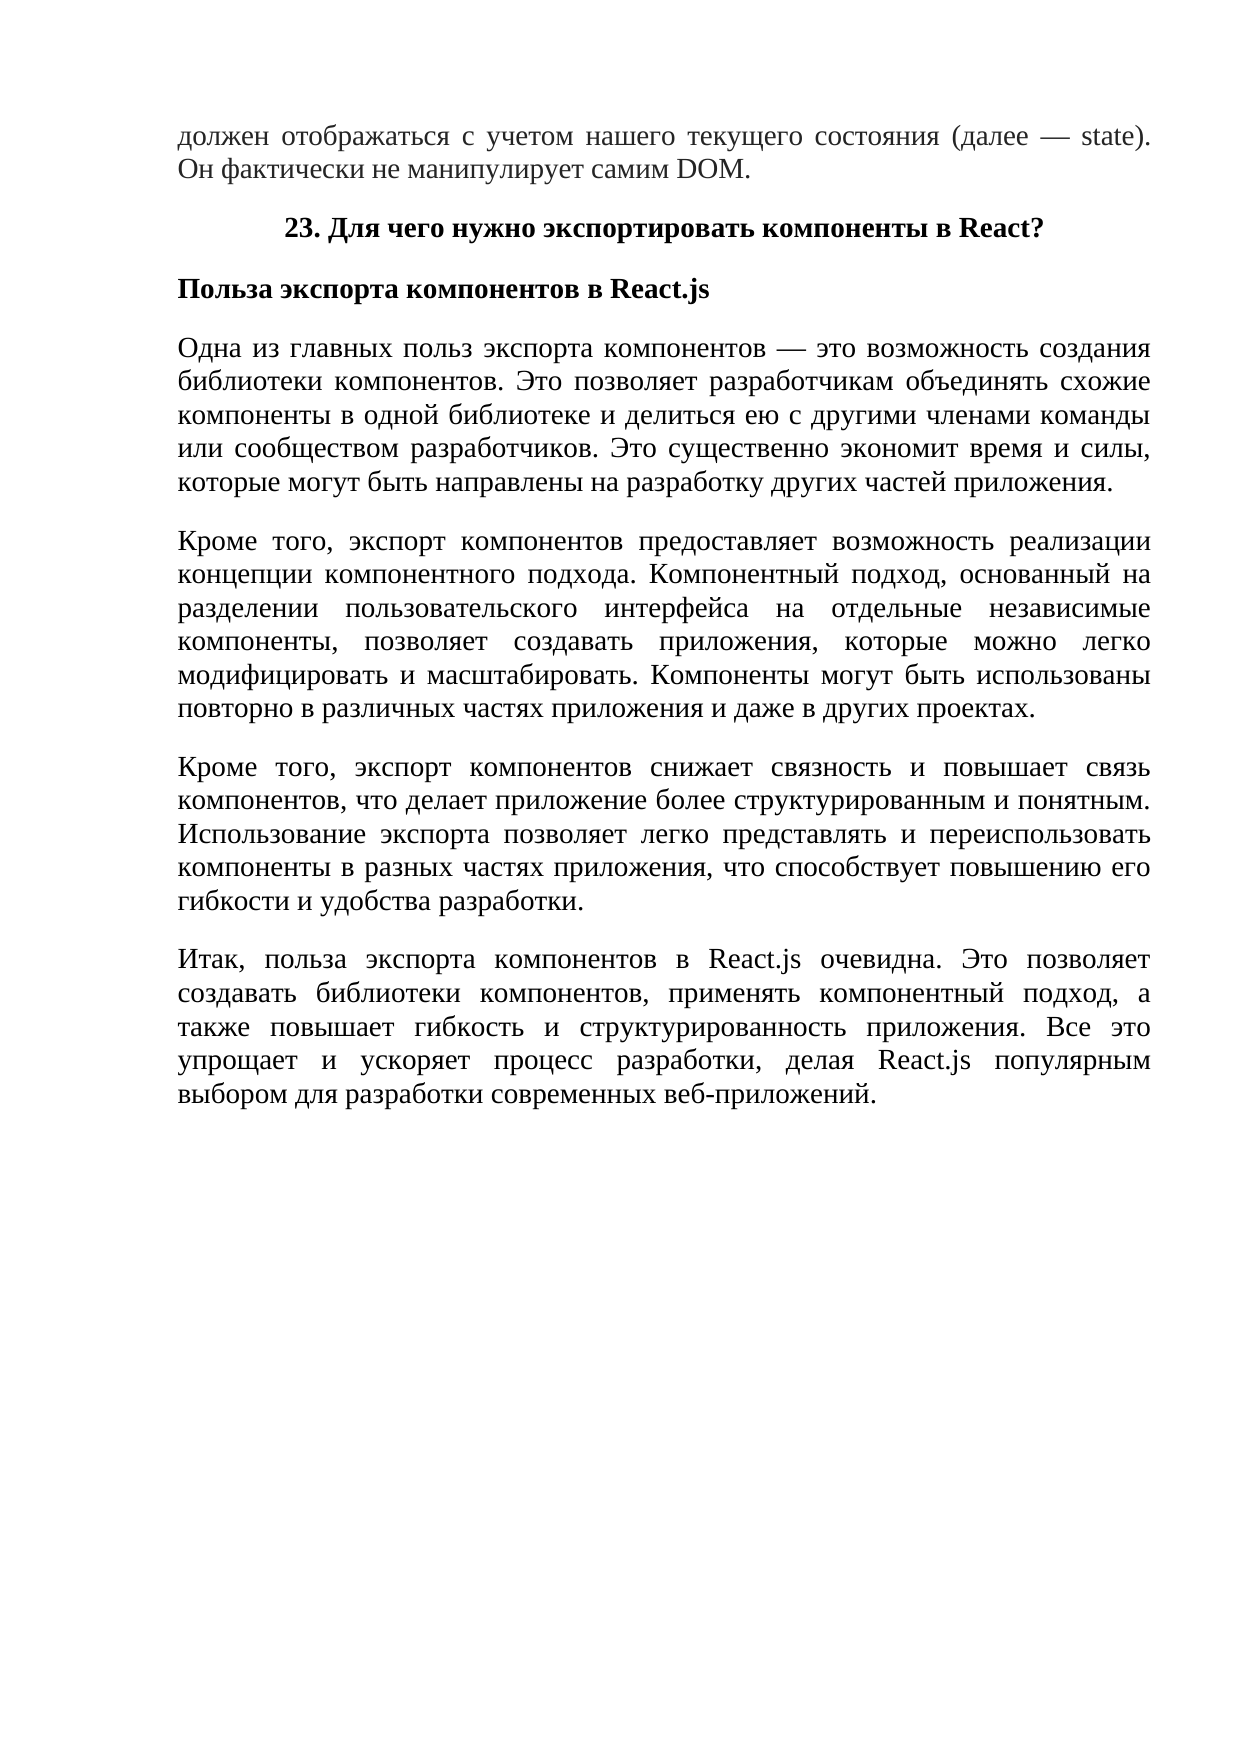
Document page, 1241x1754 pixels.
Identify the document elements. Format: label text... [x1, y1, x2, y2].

subtitle 23. Для чего нужно экспортировать компоненты в React? [177, 210, 1152, 244]
text Итак, польза экспорта компонентов в React.js очевидна. Это позволяет создавать библиотеки компонентов, применять компонентный подход, а также повышает гибкость и структурированность приложения. Все это упрощает и ускоряет процесс разработки, делая React.js популярным выбором для разработки современных веб-приложений. [177, 942, 1152, 1109]
text Польза экспорта компонентов в React.js [177, 271, 1152, 305]
text Кроме того, экспорт компонентов снижает связность и повышает связь компонентов, что делает приложение более структурированным и понятным. Использование экспорта позволяет легко представлять и переиспользовать компоненты в разных частях приложения, что способствует повышению его гибкости и удобства разработки. [177, 749, 1152, 917]
text Кроме того, экспорт компонентов предоставляет возможность реализации концепции компонентного подхода. Компонентный подход, основанный на разделении пользовательского интерфейса на отдельные независимые компоненты, позволяет создавать приложения, которые можно легко модифицировать и масштабировать. Компоненты могут быть использованы повторно в различных частях приложения и даже в других проектах. [177, 523, 1152, 724]
text Одна из главных польз экспорта компонентов — это возможность создания библиотеки компонентов. Это позволяет разработчикам объединять схожие компоненты в одной библиотеке и делиться ею с другими членами команды или сообществом разработчиков. Это существенно экономит время и силы, которые могут быть направлены на разработку других частей приложения. [177, 330, 1152, 498]
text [177, 118, 1152, 185]
